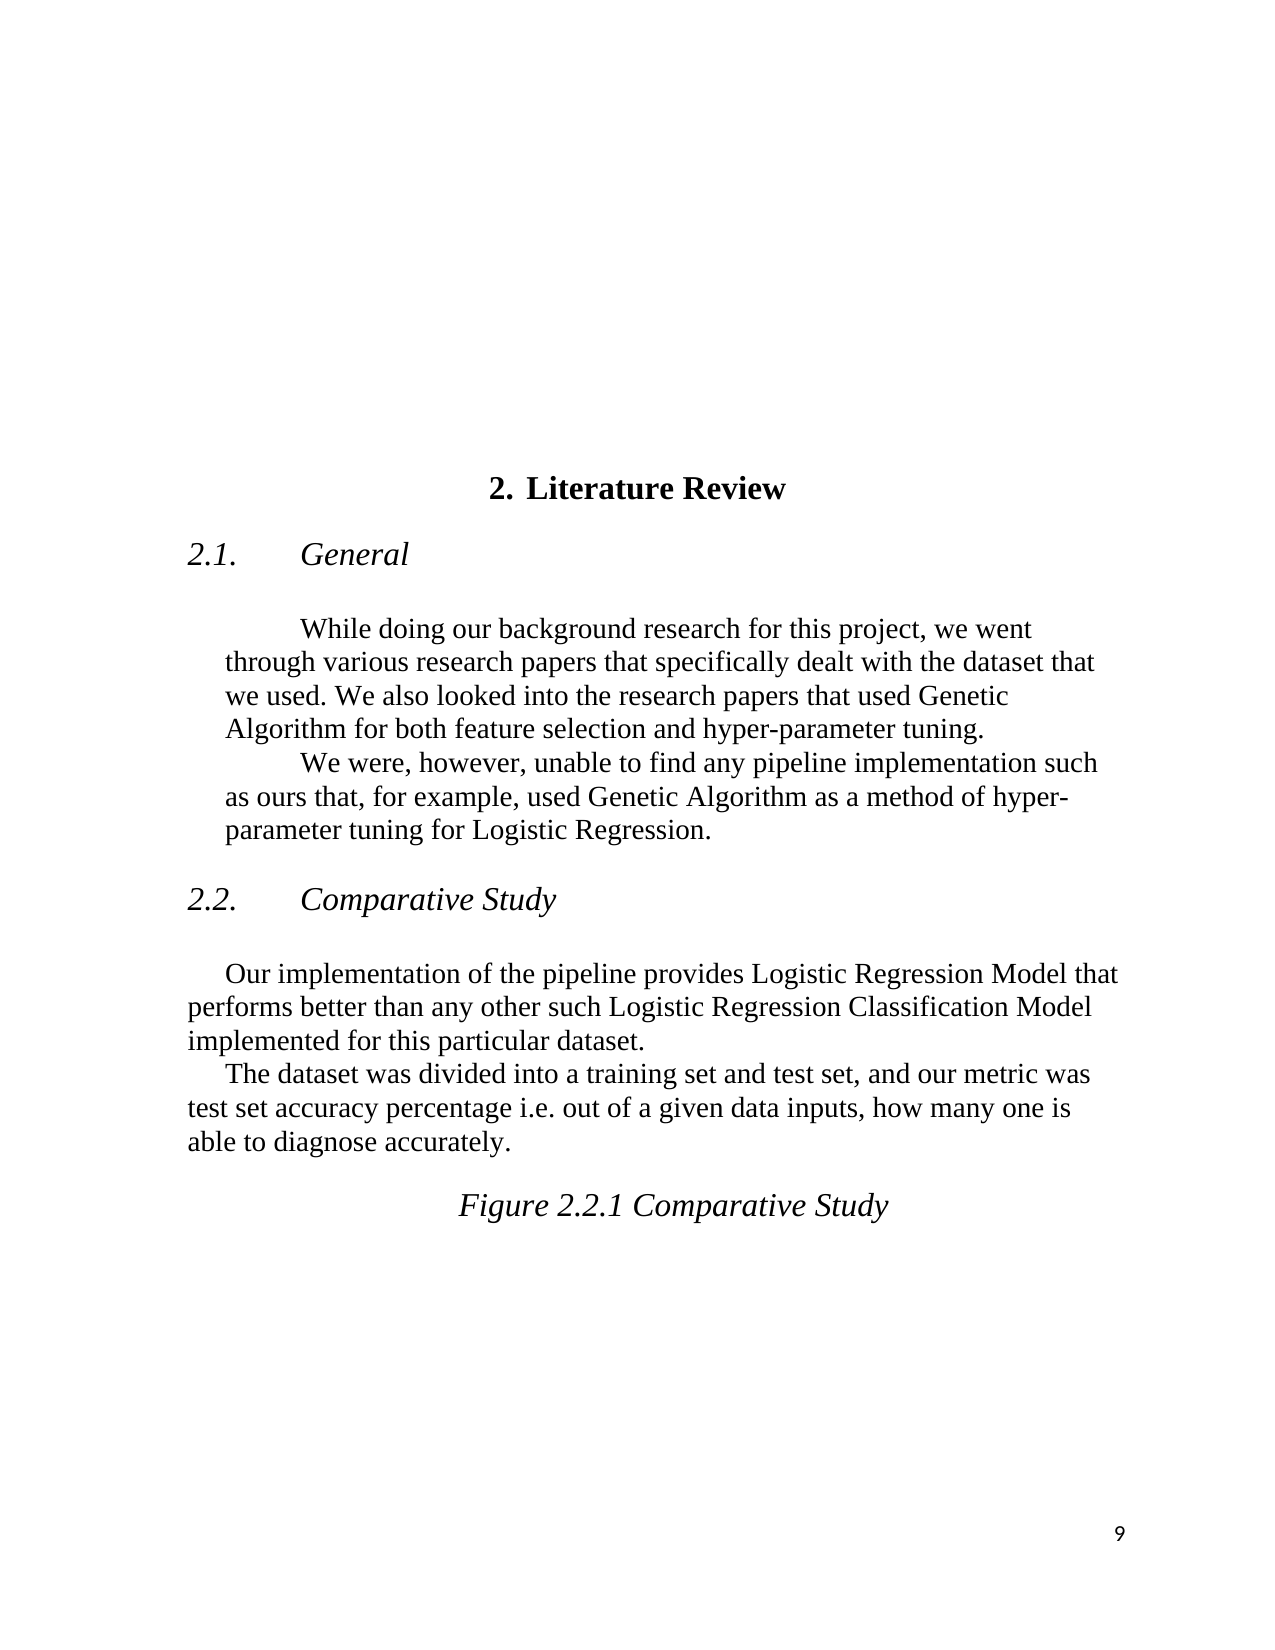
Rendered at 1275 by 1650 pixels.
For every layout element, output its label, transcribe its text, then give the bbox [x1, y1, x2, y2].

list Our implementation of the pipeline provides Logistic Regression Model that performs better than any other such Logistic Regression Classification Model implemented for this particular dataset. [187, 956, 1125, 1057]
list Comparative Study [187, 879, 1125, 918]
list Figure 2.2.1 Comparative Study [187, 1185, 1125, 1223]
list We were, however, unable to find any pipeline implementation such as ours that, for example, used Genetic Algorithm as a method of hyper-parameter tuning for Logistic Regression. [225, 745, 1125, 846]
list The dataset was divided into a training set and test set, and our metric was test set accuracy percentage i.e. out of a given data inputs, how many one is able to diagnose accurately. [187, 1057, 1125, 1157]
list Literature Review [150, 468, 1125, 506]
list General [187, 534, 1125, 573]
list While doing our background research for this project, we went through various research papers that specifically dealt with the dataset that we used. We also looked into the research papers that used Genetic Algorithm for both feature selection and hyper-parameter tuning. [225, 611, 1125, 745]
